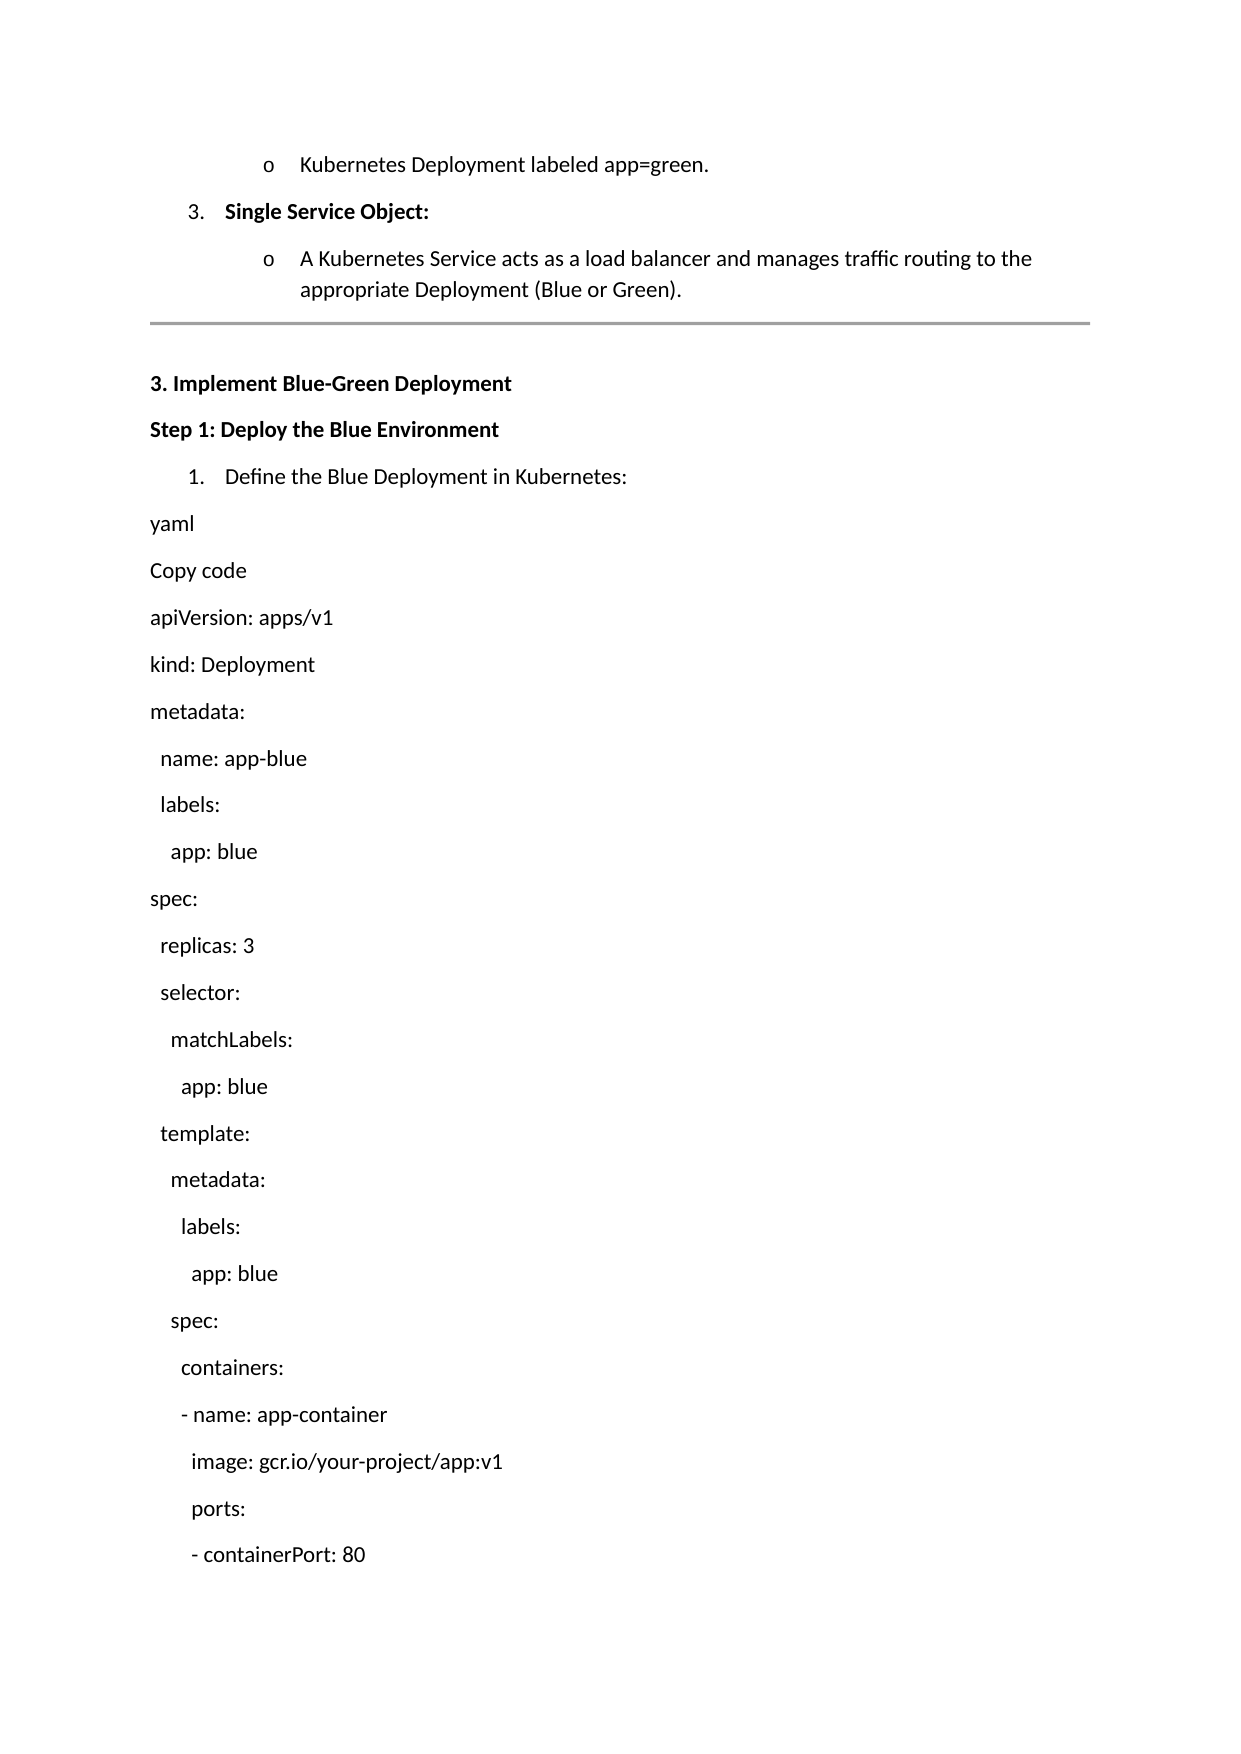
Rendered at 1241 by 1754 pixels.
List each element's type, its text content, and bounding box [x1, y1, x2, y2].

text replicas: 3 [150, 931, 1090, 959]
text 3. Implement Blue-Green Deployment [150, 369, 1090, 397]
text yaml [150, 509, 1090, 537]
text name: app-blue [150, 744, 1090, 772]
text app: blue [150, 1072, 1090, 1100]
text metadata: [150, 697, 1090, 725]
text image: gcr.io/your-project/app:v1 [150, 1447, 1090, 1475]
list Single Service Object: [187, 197, 1090, 225]
text kind: Deployment [150, 650, 1090, 678]
text selector: [150, 978, 1090, 1006]
list Define the Blue Deployment in Kubernetes: [187, 462, 1090, 491]
text metadata: [150, 1166, 1090, 1194]
list A Kubernetes Service acts as a load balancer and manages traffic routing to the appropriate Deployment (Blue or Green). [262, 244, 1090, 303]
text spec: [150, 884, 1090, 912]
list Kubernetes Deployment labeled app=green. [262, 150, 1090, 178]
text app: blue [150, 1259, 1090, 1287]
text ports: [150, 1494, 1090, 1522]
text containers: [150, 1353, 1090, 1381]
text - name: app-container [150, 1400, 1090, 1428]
text Step 1: Deploy the Blue Environment [150, 416, 1090, 444]
text app: blue [150, 837, 1090, 866]
text - containerPort: 80 [150, 1541, 1090, 1569]
text template: [150, 1119, 1090, 1147]
text Copy code [150, 556, 1090, 584]
text spec: [150, 1306, 1090, 1334]
text labels: [150, 791, 1090, 819]
text labels: [150, 1212, 1090, 1241]
text apiVersion: apps/v1 [150, 603, 1090, 631]
text matchLabels: [150, 1025, 1090, 1053]
